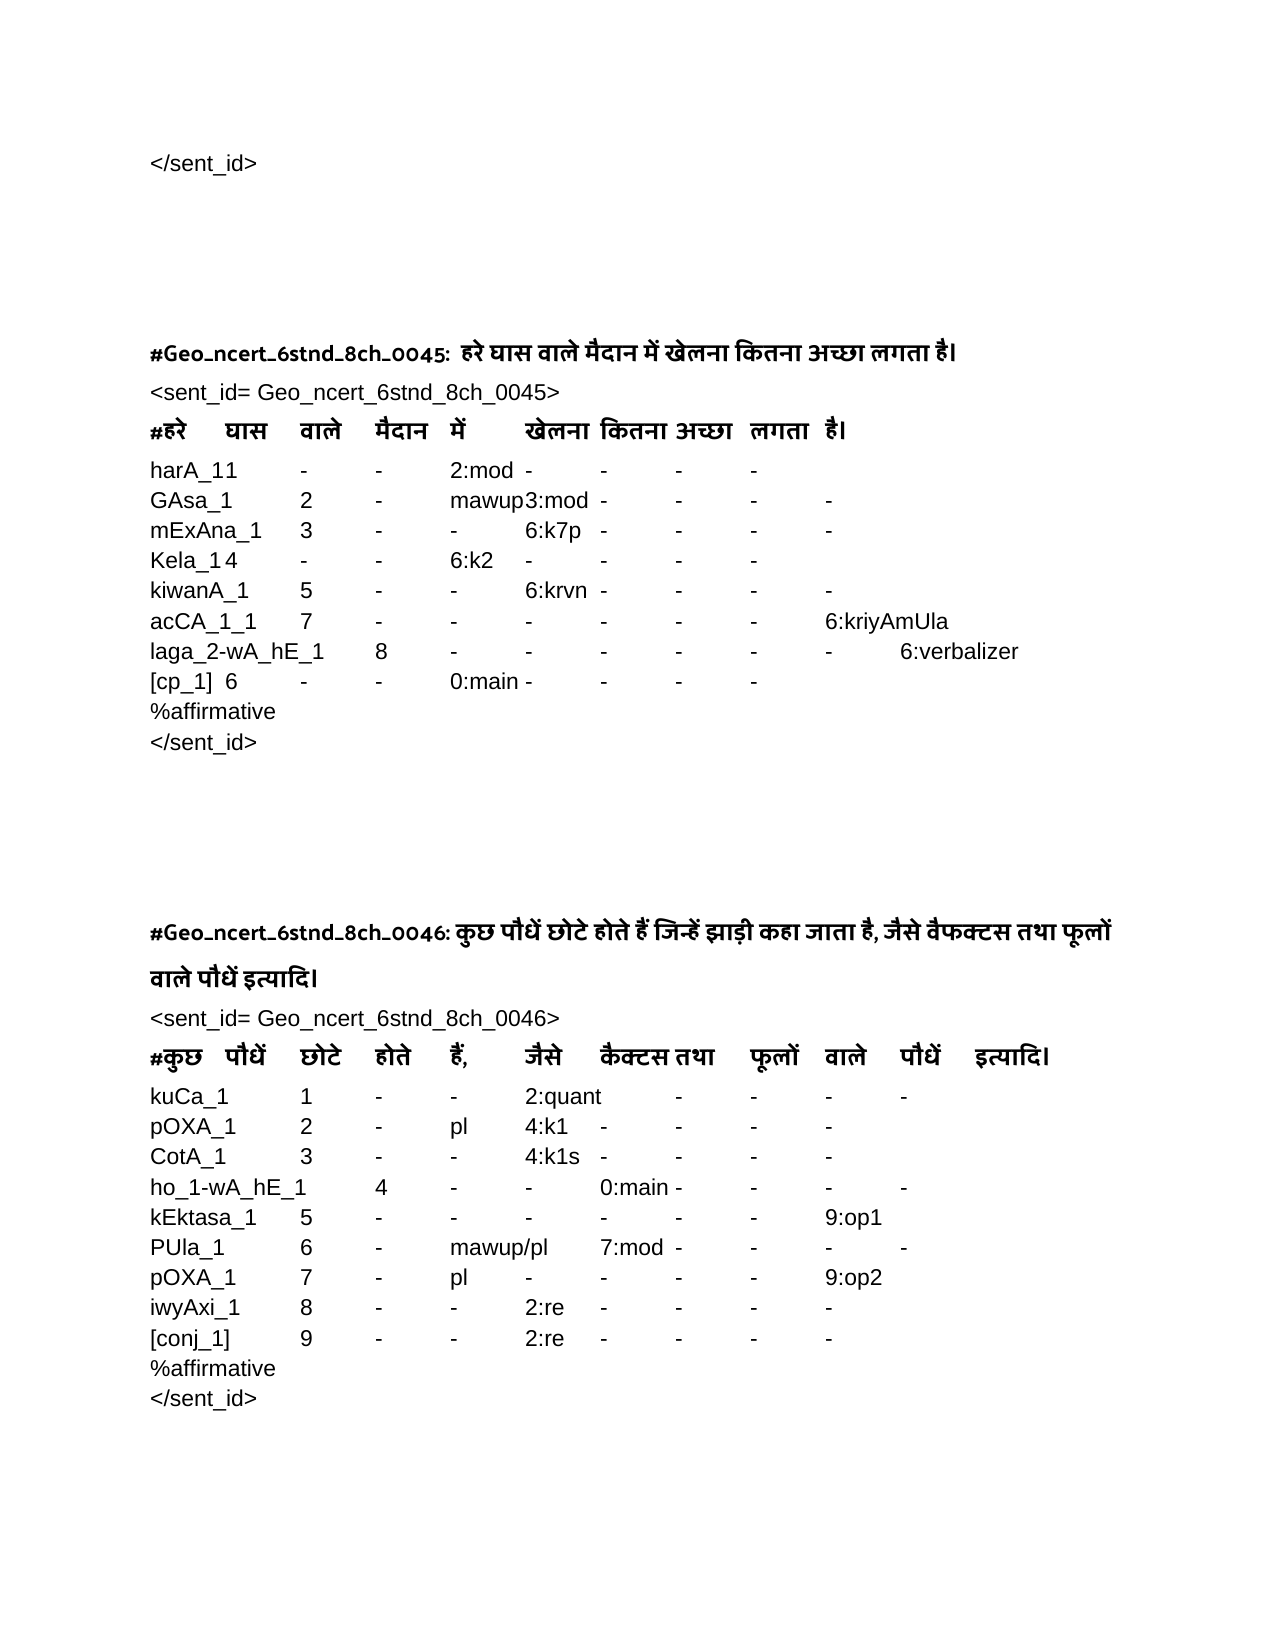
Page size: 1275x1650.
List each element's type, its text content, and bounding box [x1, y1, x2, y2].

text </sent_id> [150, 1385, 1125, 1411]
text [cp_1] 6 - - 0:main - - - - [150, 668, 1125, 694]
text kuCa_1 1 - - 2:quant - - - - [150, 1083, 1125, 1109]
text #Geo_ncert_6stnd_8ch_0046: कुछ पौधें छोटे होते हैं जिन्हें झाड़ी कहा जाता है, जैसे वैफक्टस तथा फूलों वाले पौधें इत्यादि। [150, 910, 1125, 999]
text #हरे घास वाले मैदान में खेलना कितना अच्छा लगता है। [150, 409, 1125, 451]
text acCA_1_1 7 - - - - - - 6:kriyAmUla [150, 608, 1125, 634]
text pOXA_1 2 - pl 4:k1 - - - - [150, 1113, 1125, 1139]
text #कुछ पौधें छोटे होते हैं, जैसे कैक्टस तथा फूलों वाले पौधें इत्यादि। [150, 1035, 1125, 1077]
text </sent_id> [150, 150, 1125, 176]
text <sent_id= Geo_ncert_6stnd_8ch_0045> [150, 379, 1125, 405]
text kiwanA_1 5 - - 6:krvn - - - - [150, 577, 1125, 604]
text Kela_1 4 - - 6:k2 - - - - [150, 547, 1125, 574]
text mExAna_1 3 - - 6:k7p - - - - [150, 517, 1125, 543]
text iwyAxi_1 8 - - 2:re - - - - [150, 1294, 1125, 1321]
text harA_1 1 - - 2:mod - - - - [150, 457, 1125, 483]
text %affirmative [150, 1355, 1125, 1381]
text %affirmative [150, 698, 1125, 725]
text #Geo_ncert_6stnd_8ch_0045: हरे घास वाले मैदान में खेलना कितना अच्छा लगता है। [150, 331, 1125, 373]
text <sent_id= Geo_ncert_6stnd_8ch_0046> [150, 1005, 1125, 1031]
text kEktasa_1 5 - - - - - - 9:op1 [150, 1204, 1125, 1230]
text pOXA_1 7 - pl - - - - 9:op2 [150, 1264, 1125, 1290]
text </sent_id> [150, 728, 1125, 755]
text CotA_1 3 - - 4:k1s - - - - [150, 1143, 1125, 1169]
text laga_2-wA_hE_1 8 - - - - - - 6:verbalizer [150, 638, 1125, 664]
text [conj_1] 9 - - 2:re - - - - [150, 1324, 1125, 1351]
text GAsa_1 2 - mawup 3:mod - - - - [150, 487, 1125, 513]
text PUla_1 6 - mawup/pl 7:mod - - - - [150, 1234, 1125, 1260]
text ho_1-wA_hE_1 4 - - 0:main - - - - [150, 1173, 1125, 1200]
